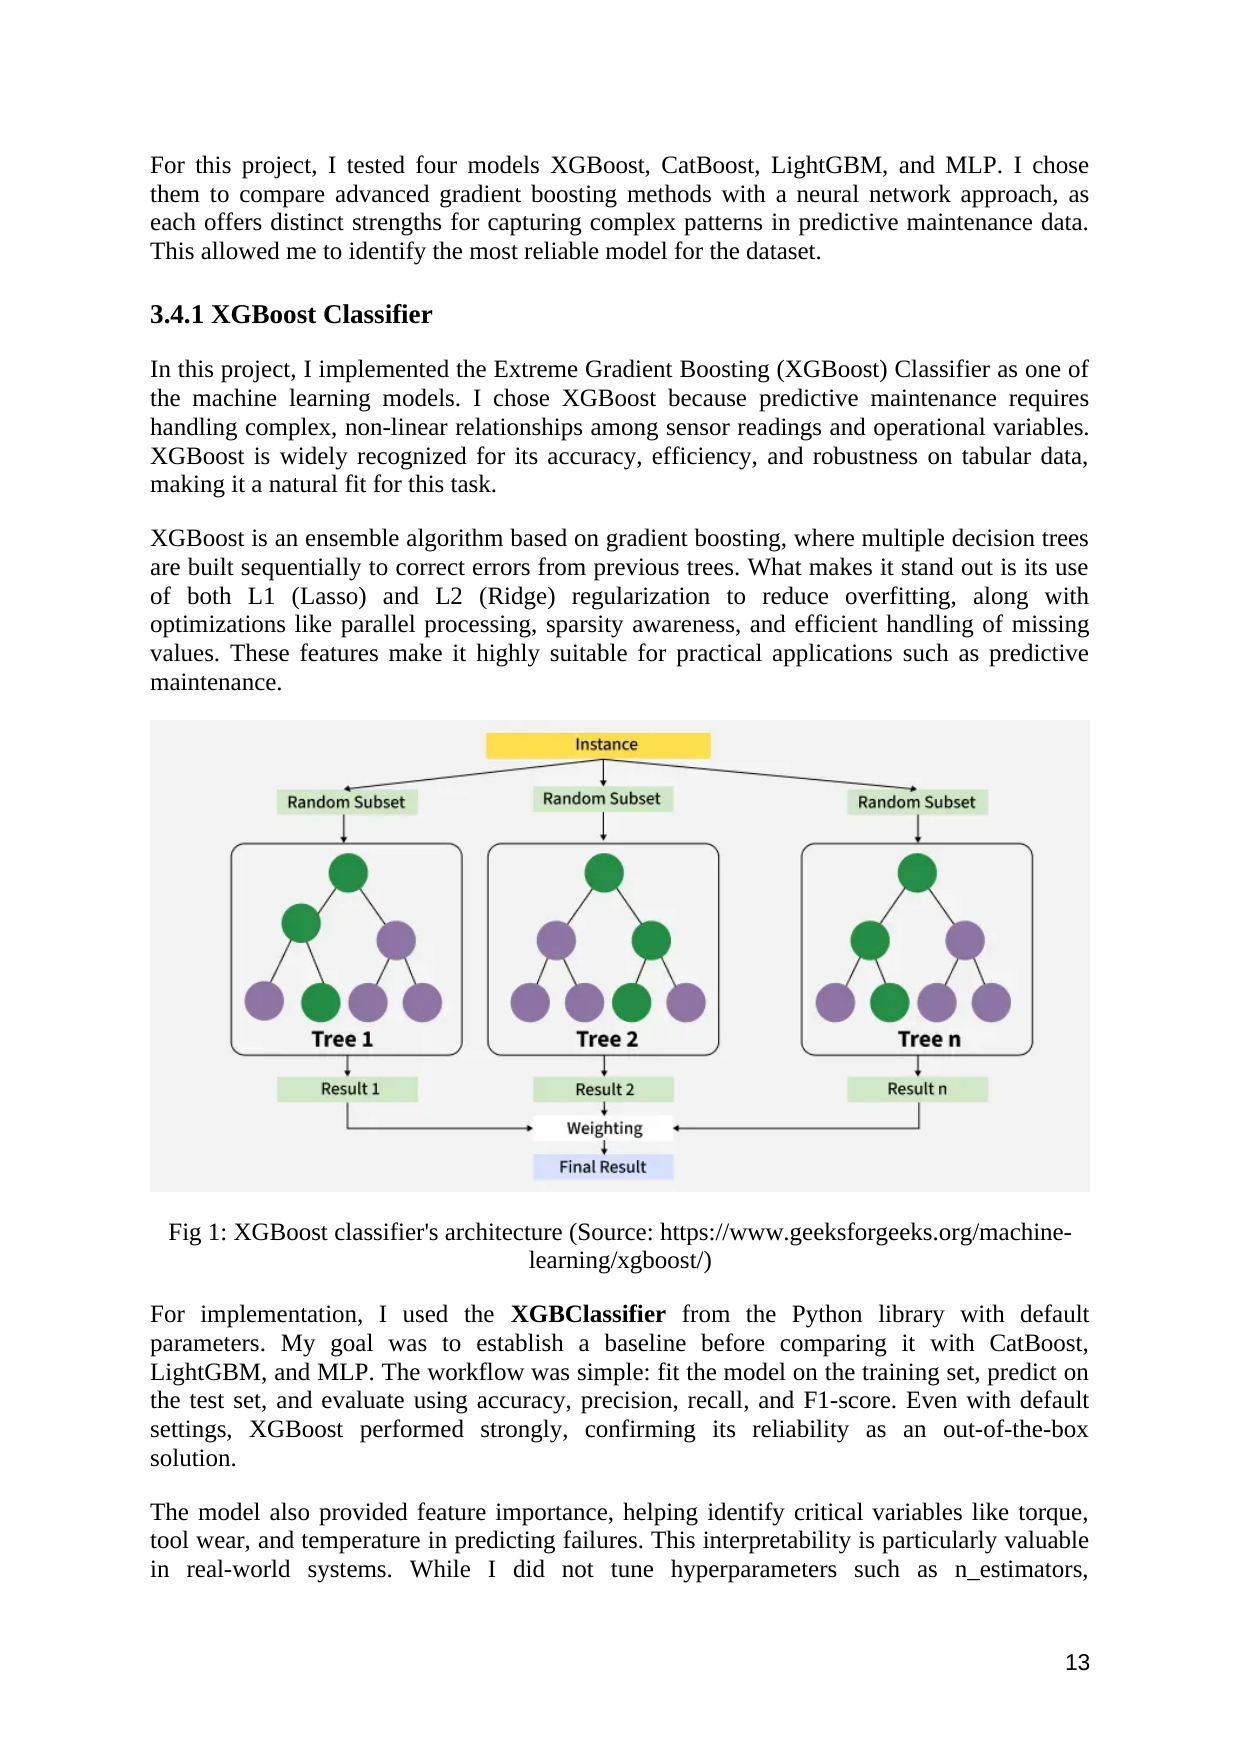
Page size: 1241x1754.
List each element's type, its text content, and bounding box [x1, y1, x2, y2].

subtitle 3.4.1 XGBoost Classifier [150, 298, 1090, 329]
text Fig 1: XGBoost classifier's architecture (Source: https://www.geeksforgeeks.org/machine-learning/xgboost/) [150, 1217, 529, 1274]
text Fig 1: XGBoost classifier's architecture (Source: https://www.geeksforgeeks.org/machine-learning/xgboost/) [712, 1217, 1090, 1274]
text In this project, I implemented the Extreme Gradient Boosting (XGBoost) Classifier as one of the machine learning models. I chose XGBoost because predictive maintenance requires handling complex, non-linear relationships among sensor readings and operational variables. XGBoost is widely recognized for its accuracy, efficiency, and robustness on tabular data, making it a natural fit for this task. [150, 354, 1090, 498]
picture [150, 720, 1091, 1192]
text For implementation, I used the XGBClassifier from the Python library with default parameters. My goal was to establish a baseline before comparing it with CatBoost, LightGBM, and MLP. The workflow was simple: fit the model on the training set, predict on the test set, and evaluate using accuracy, precision, recall, and F1-score. Even with default settings, XGBoost performed strongly, confirming its reliability as an out-of-the-box solution. [150, 1299, 1090, 1472]
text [150, 1497, 1090, 1583]
text For this project, I tested four models XGBoost, CatBoost, LightGBM, and MLP. I chose them to compare advanced gradient boosting methods with a neural network approach, as each offers distinct strengths for capturing complex patterns in predictive maintenance data. This allowed me to identify the most reliable model for the dataset. [150, 150, 1090, 265]
text XGBoost is an ensemble algorithm based on gradient boosting, where multiple decision trees are built sequentially to correct errors from previous trees. What makes it stand out is its use of both L1 (Lasso) and L2 (Ridge) regularization to reduce overfitting, along with optimizations like parallel processing, sparsity awareness, and efficient handling of missing values. These features make it highly suitable for practical applications such as predictive maintenance. [150, 523, 1090, 696]
